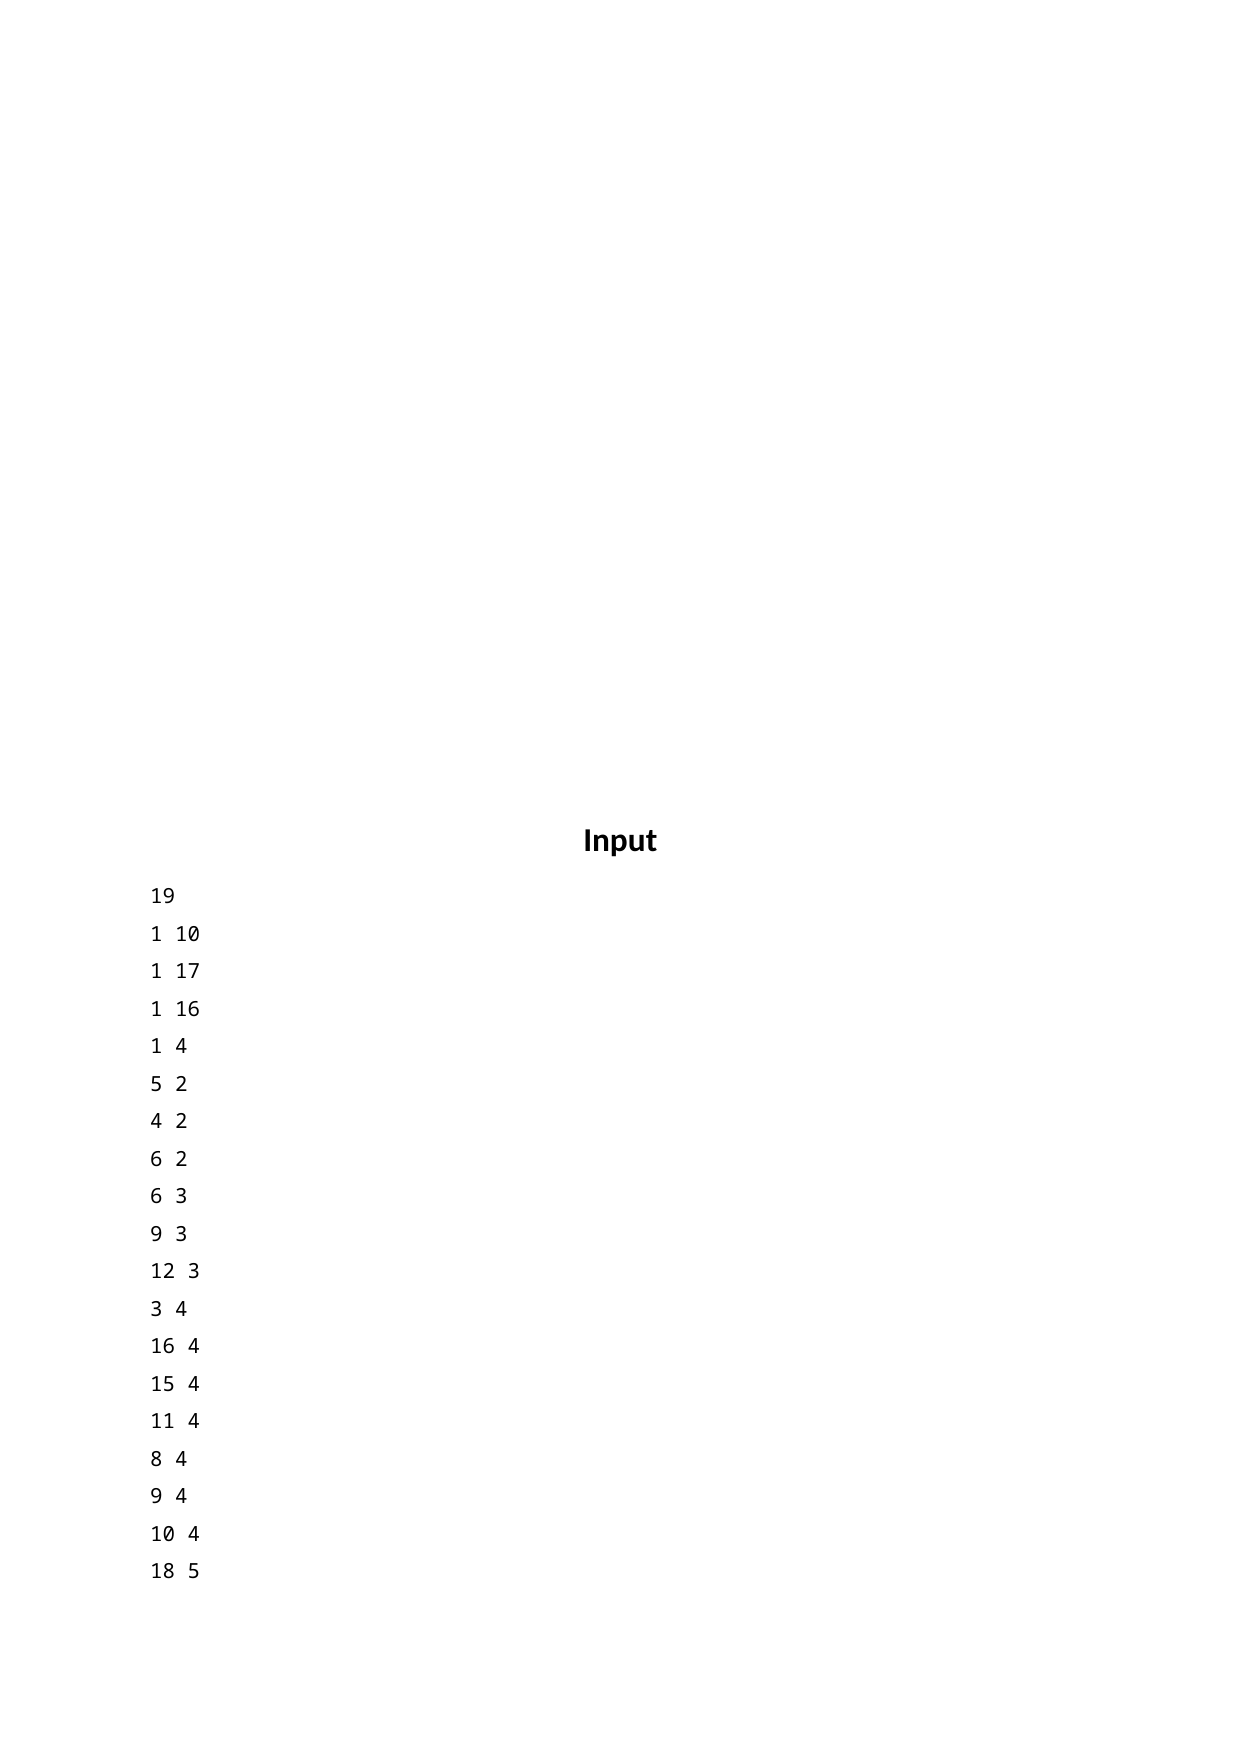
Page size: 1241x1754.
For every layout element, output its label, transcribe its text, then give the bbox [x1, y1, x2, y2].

text 6 3 [150, 1177, 1090, 1214]
text 1 16 [150, 989, 1090, 1027]
text 9 4 [150, 1477, 1090, 1514]
text 1 4 [150, 1027, 1090, 1064]
text 18 5 [150, 1552, 1090, 1589]
text 11 4 [150, 1402, 1090, 1439]
text 6 2 [150, 1139, 1090, 1177]
text 1 10 [150, 914, 1090, 952]
text 16 4 [150, 1327, 1090, 1364]
text 19 [150, 877, 1090, 914]
text 12 3 [150, 1252, 1090, 1289]
text Input [150, 802, 1090, 877]
text 10 4 [150, 1514, 1090, 1552]
text 15 4 [150, 1364, 1090, 1402]
text 5 2 [150, 1064, 1090, 1102]
text 1 17 [150, 952, 1090, 989]
text 8 4 [150, 1439, 1090, 1477]
text 4 2 [150, 1102, 1090, 1139]
text 9 3 [150, 1214, 1090, 1252]
text 3 4 [150, 1289, 1090, 1327]
